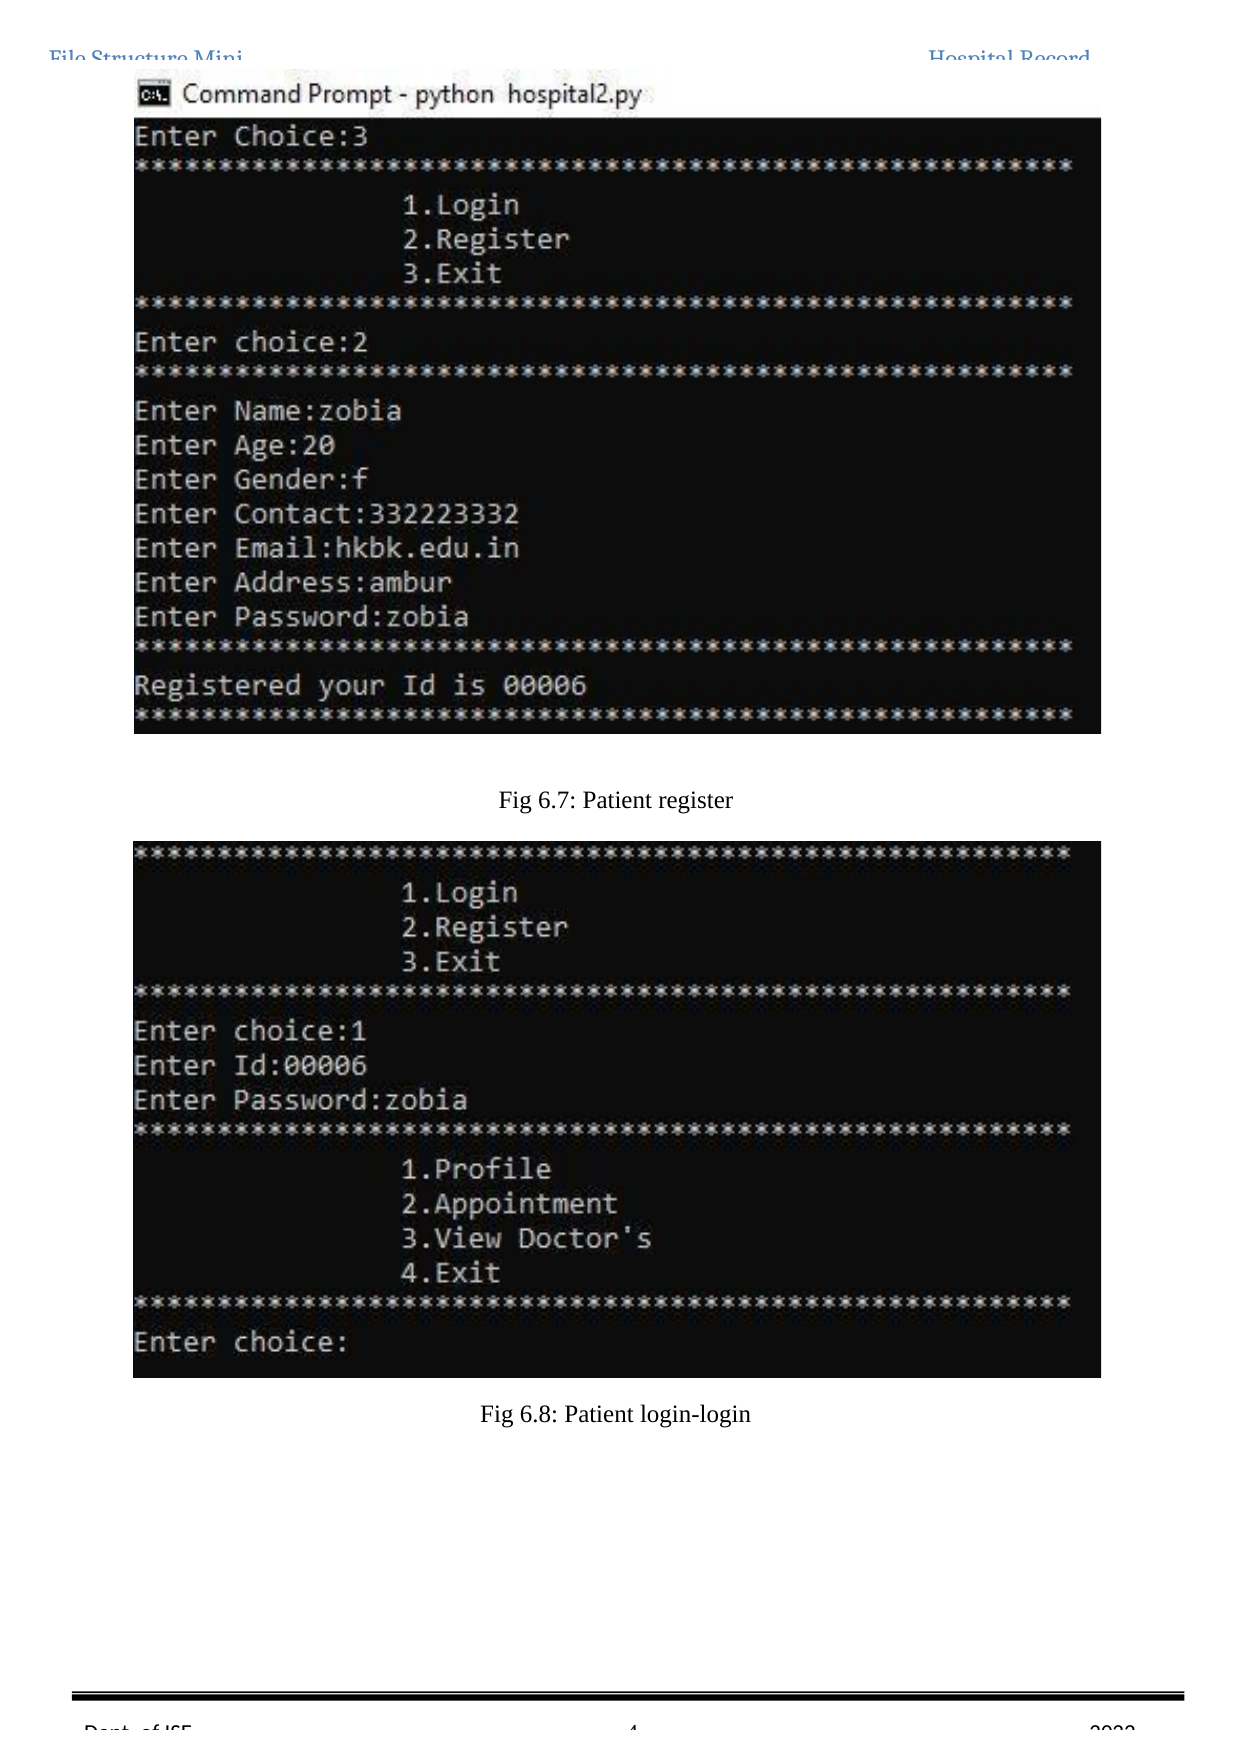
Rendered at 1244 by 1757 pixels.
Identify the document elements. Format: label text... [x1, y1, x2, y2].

picture [133, 841, 1102, 1378]
text Fig 6.8: Patient login-login [420, 1378, 811, 1428]
text Fig 6.7: Patient register [421, 786, 811, 814]
picture [134, 69, 1102, 734]
